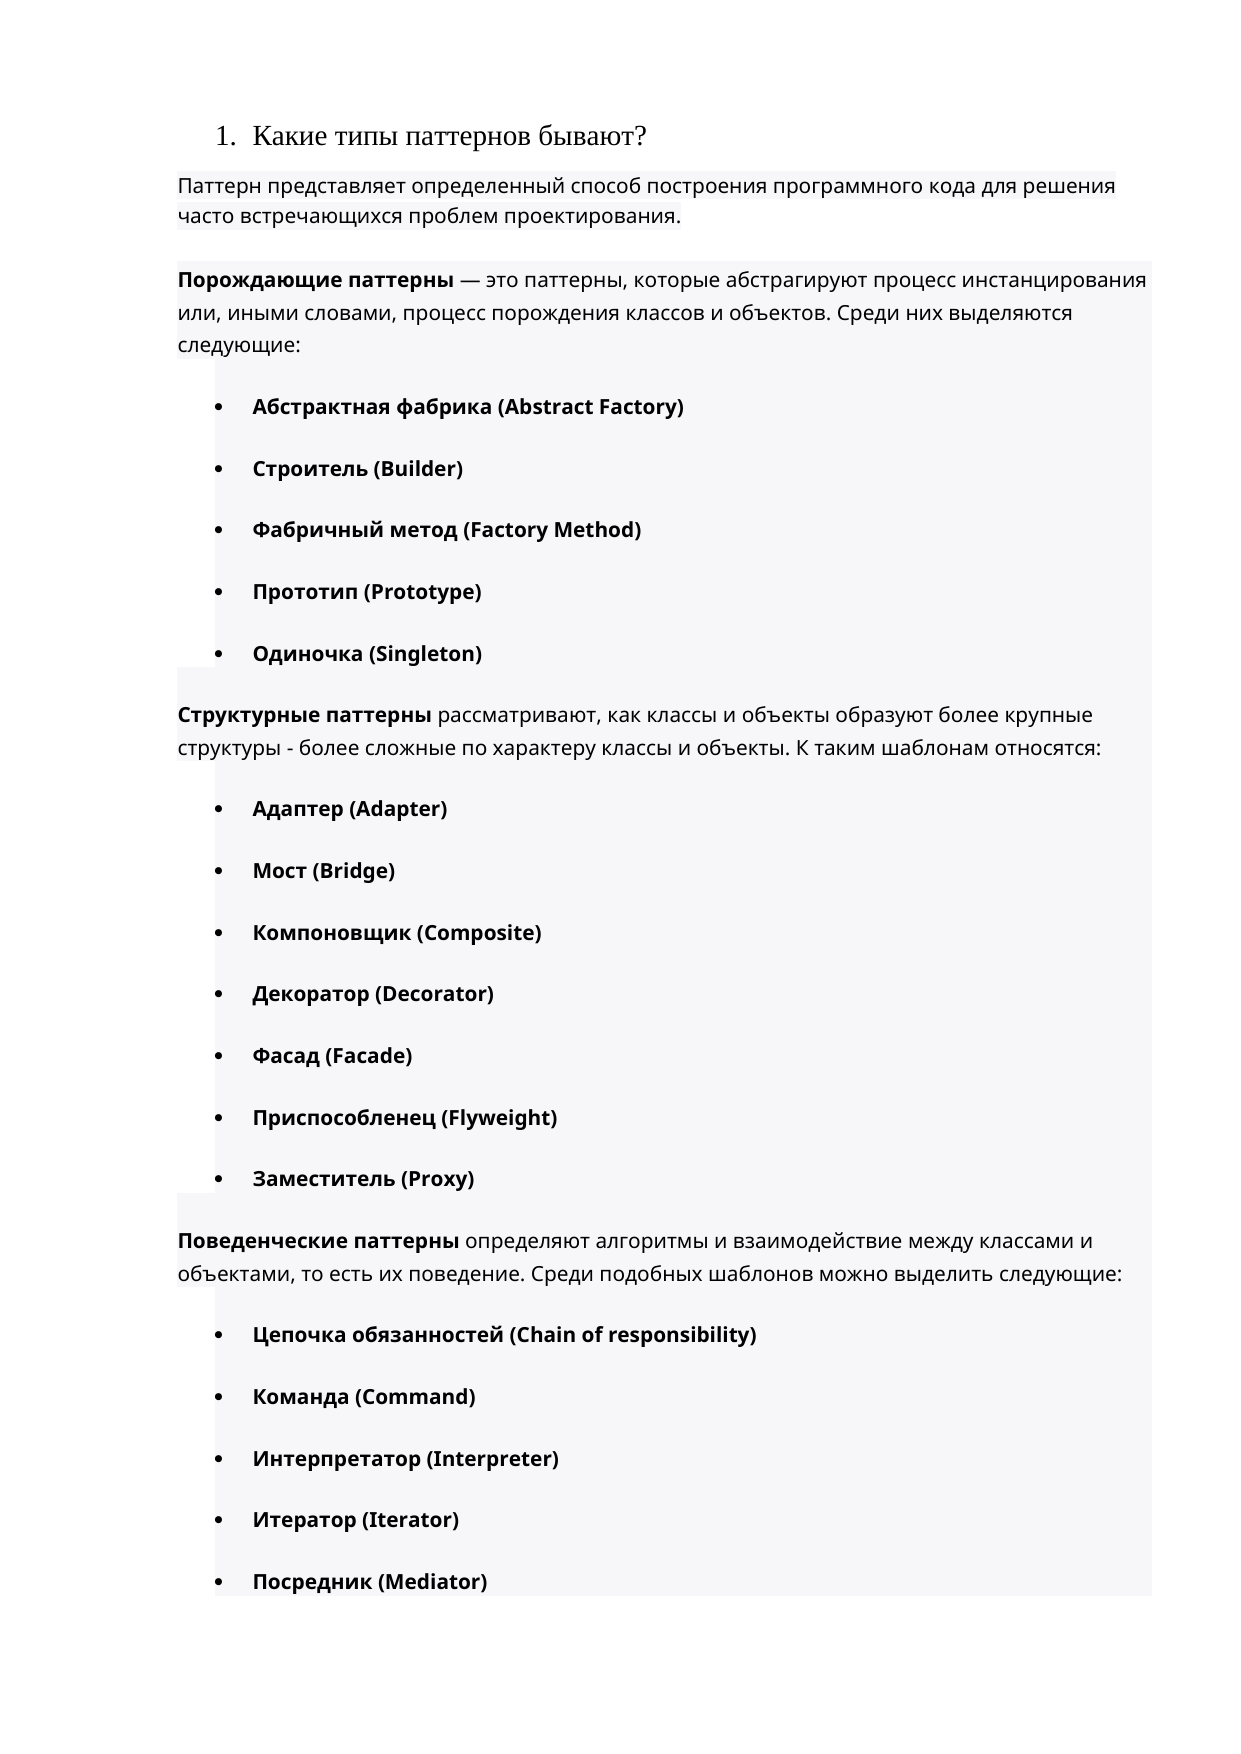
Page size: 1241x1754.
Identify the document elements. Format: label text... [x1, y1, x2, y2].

list Фабричный метод (Factory Method) [215, 511, 1152, 544]
list Цепочка обязанностей (Chain of responsibility) [215, 1316, 1152, 1349]
list Мост (Bridge) [215, 852, 1152, 885]
list Прототип (Prototype) [215, 573, 1152, 606]
list Адаптер (Adapter) [215, 791, 1152, 823]
list Декоратор (Decorator) [215, 976, 1152, 1008]
list Интерпретатор (Interpreter) [215, 1440, 1152, 1472]
list Посредник (Mediator) [215, 1563, 1152, 1596]
list Абстрактная фабрика (Abstract Factory) [215, 388, 1152, 421]
list Заместитель (Proxy) [215, 1161, 1152, 1193]
list Итератор (Iterator) [215, 1501, 1152, 1534]
list Какие типы паттернов бывают? [215, 118, 1152, 152]
text Структурные паттерны рассматривают, как классы и объекты образуют более крупные структуры - более сложные по характеру классы и объекты. К таким шаблонам относятся: [177, 696, 1152, 761]
list Фасад (Facade) [215, 1037, 1152, 1070]
text Порождающие паттерны — это паттерны, которые абстрагируют процесс инстанцирования или, иными словами, процесс порождения классов и объектов. Среди них выделяются следующие: [177, 261, 1152, 359]
text Поведенческие паттерны определяют алгоритмы и взаимодействие между классами и объектами, то есть их поведение. Среди подобных шаблонов можно выделить следующие: [177, 1222, 1152, 1287]
list Приспособленец (Flyweight) [215, 1099, 1152, 1131]
list Строитель (Builder) [215, 450, 1152, 482]
list Одиночка (Singleton) [215, 635, 1152, 667]
list Команда (Command) [215, 1378, 1152, 1411]
text Паттерн представляет определенный способ построения программного кода для решения часто встречающихся проблем проектирования. [177, 171, 1152, 230]
list Компоновщик (Composite) [215, 914, 1152, 946]
